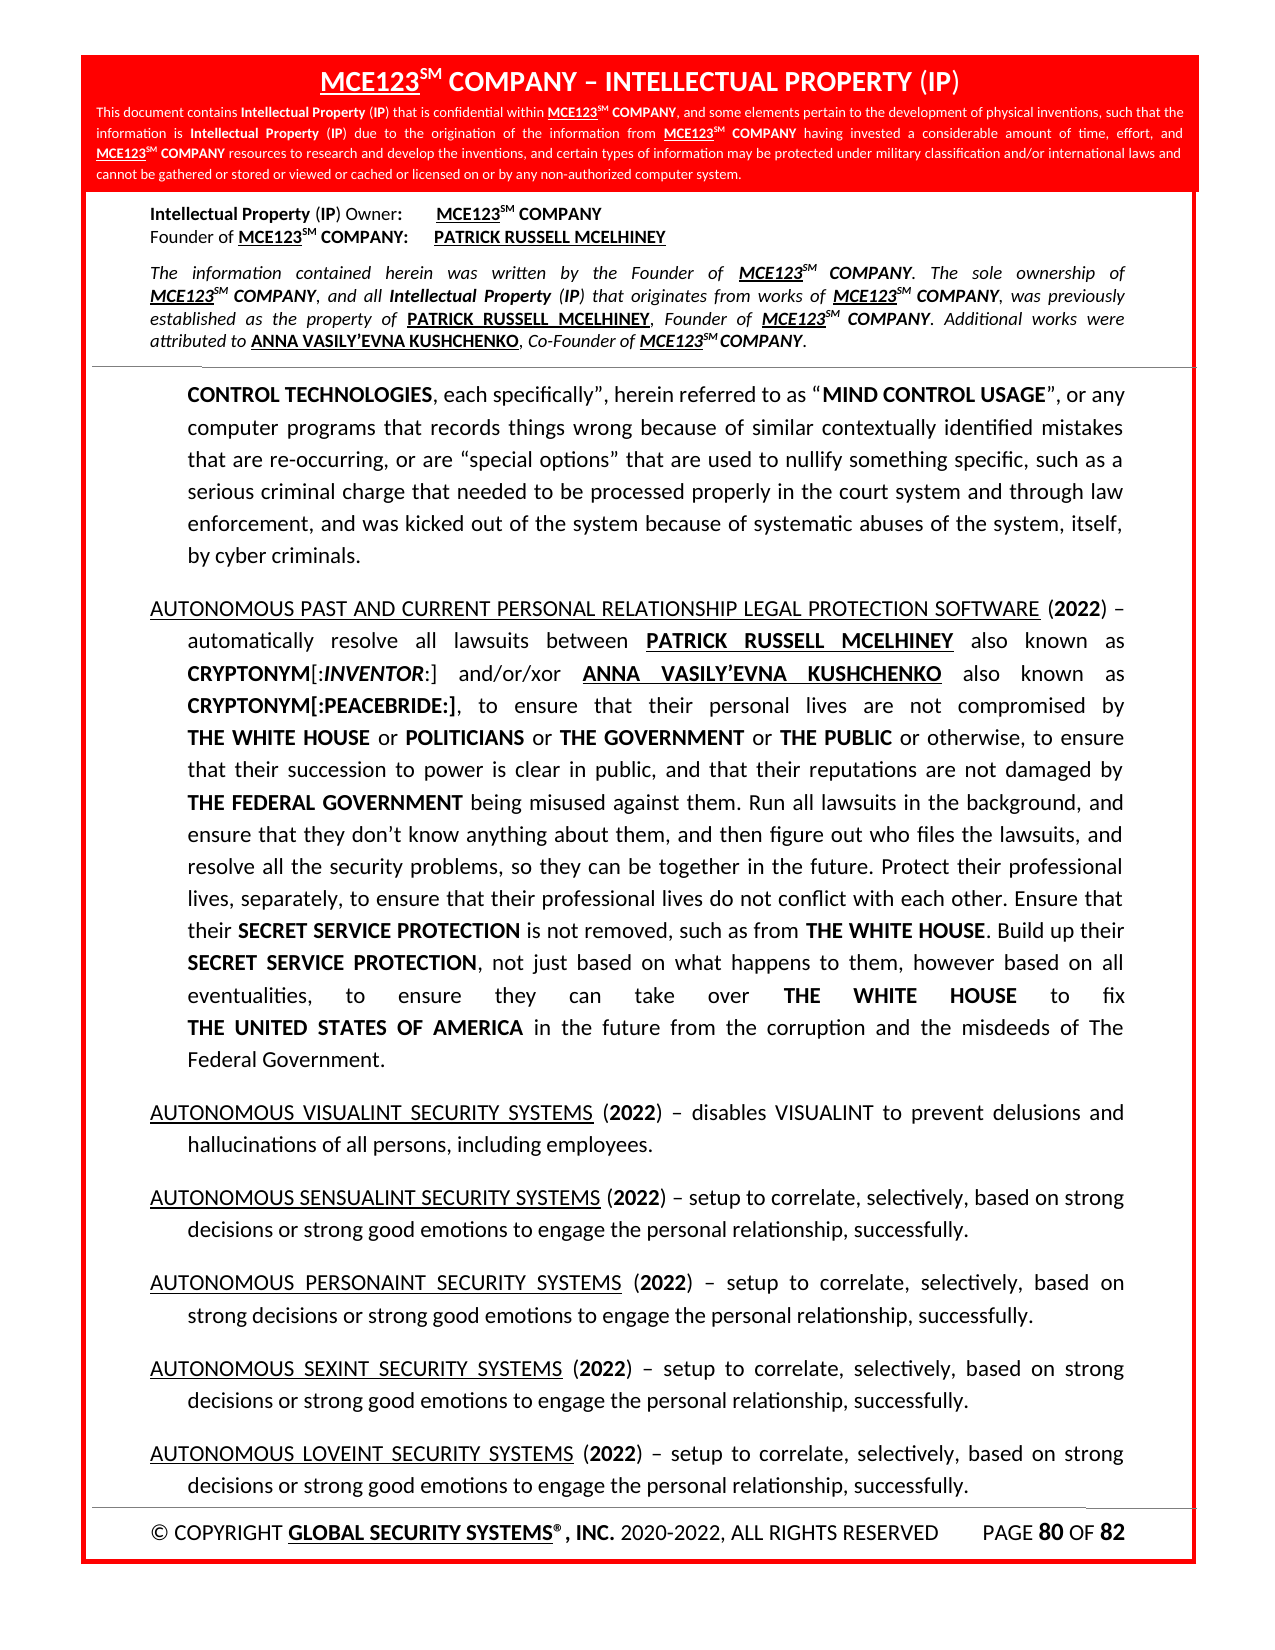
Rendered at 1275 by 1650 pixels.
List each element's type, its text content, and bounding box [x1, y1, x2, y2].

text AUTONOMOUS SENSUALINT SECURITY SYSTEMS (2022) – setup to correlate, selectively, based on strong decisions or strong good emotions to engage the personal relationship, successfully. [150, 1183, 1125, 1243]
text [150, 381, 1125, 569]
text AUTONOMOUS VISUALINT SECURITY SYSTEMS (2022) – disables VISUALINT to prevent delusions and hallucinations of all persons, including employees. [150, 1098, 1125, 1158]
text AUTONOMOUS LOVEINT SECURITY SYSTEMS (2022) – setup to correlate, selectively, based on strong decisions or strong good emotions to engage the personal relationship, successfully. [150, 1439, 1125, 1499]
text AUTONOMOUS SEXINT SECURITY SYSTEMS (2022) – setup to correlate, selectively, based on strong decisions or strong good emotions to engage the personal relationship, successfully. [150, 1354, 1125, 1414]
text AUTONOMOUS PAST AND CURRENT PERSONAL RELATIONSHIP LEGAL PROTECTION SOFTWARE (2022) – automatically resolve all lawsuits between PATRICK RUSSELL MCELHINEY also known as CRYPTONYM[:INVENTOR:] and/or/xor ANNA VASILY’EVNA KUSHCHENKO also known as CRYPTONYM[:PEACEBRIDE:], to ensure that their personal lives are not compromised by THE WHITE HOUSE or POLITICIANS or THE GOVERNMENT or THE PUBLIC or otherwise, to ensure that their succession to power is clear in public, and that their reputations are not damaged by THE FEDERAL GOVERNMENT being misused against them. Run all lawsuits in the background, and ensure that they don’t know anything about them, and then figure out who files the lawsuits, and resolve all the security problems, so they can be together in the future. Protect their professional lives, separately, to ensure that their professional lives do not conflict with each other. Ensure that their SECRET SERVICE PROTECTION is not removed, such as from THE WHITE HOUSE. Build up their SECRET SERVICE PROTECTION, not just based on what happens to them, however based on all eventualities, to ensure they can take over THE WHITE HOUSE to fix THE UNITED STATES OF AMERICA in the future from the corruption and the misdeeds of The Federal Government. [150, 594, 1125, 1073]
text AUTONOMOUS PERSONAINT SECURITY SYSTEMS (2022) – setup to correlate, selectively, based on strong decisions or strong good emotions to engage the personal relationship, successfully. [150, 1268, 1125, 1329]
